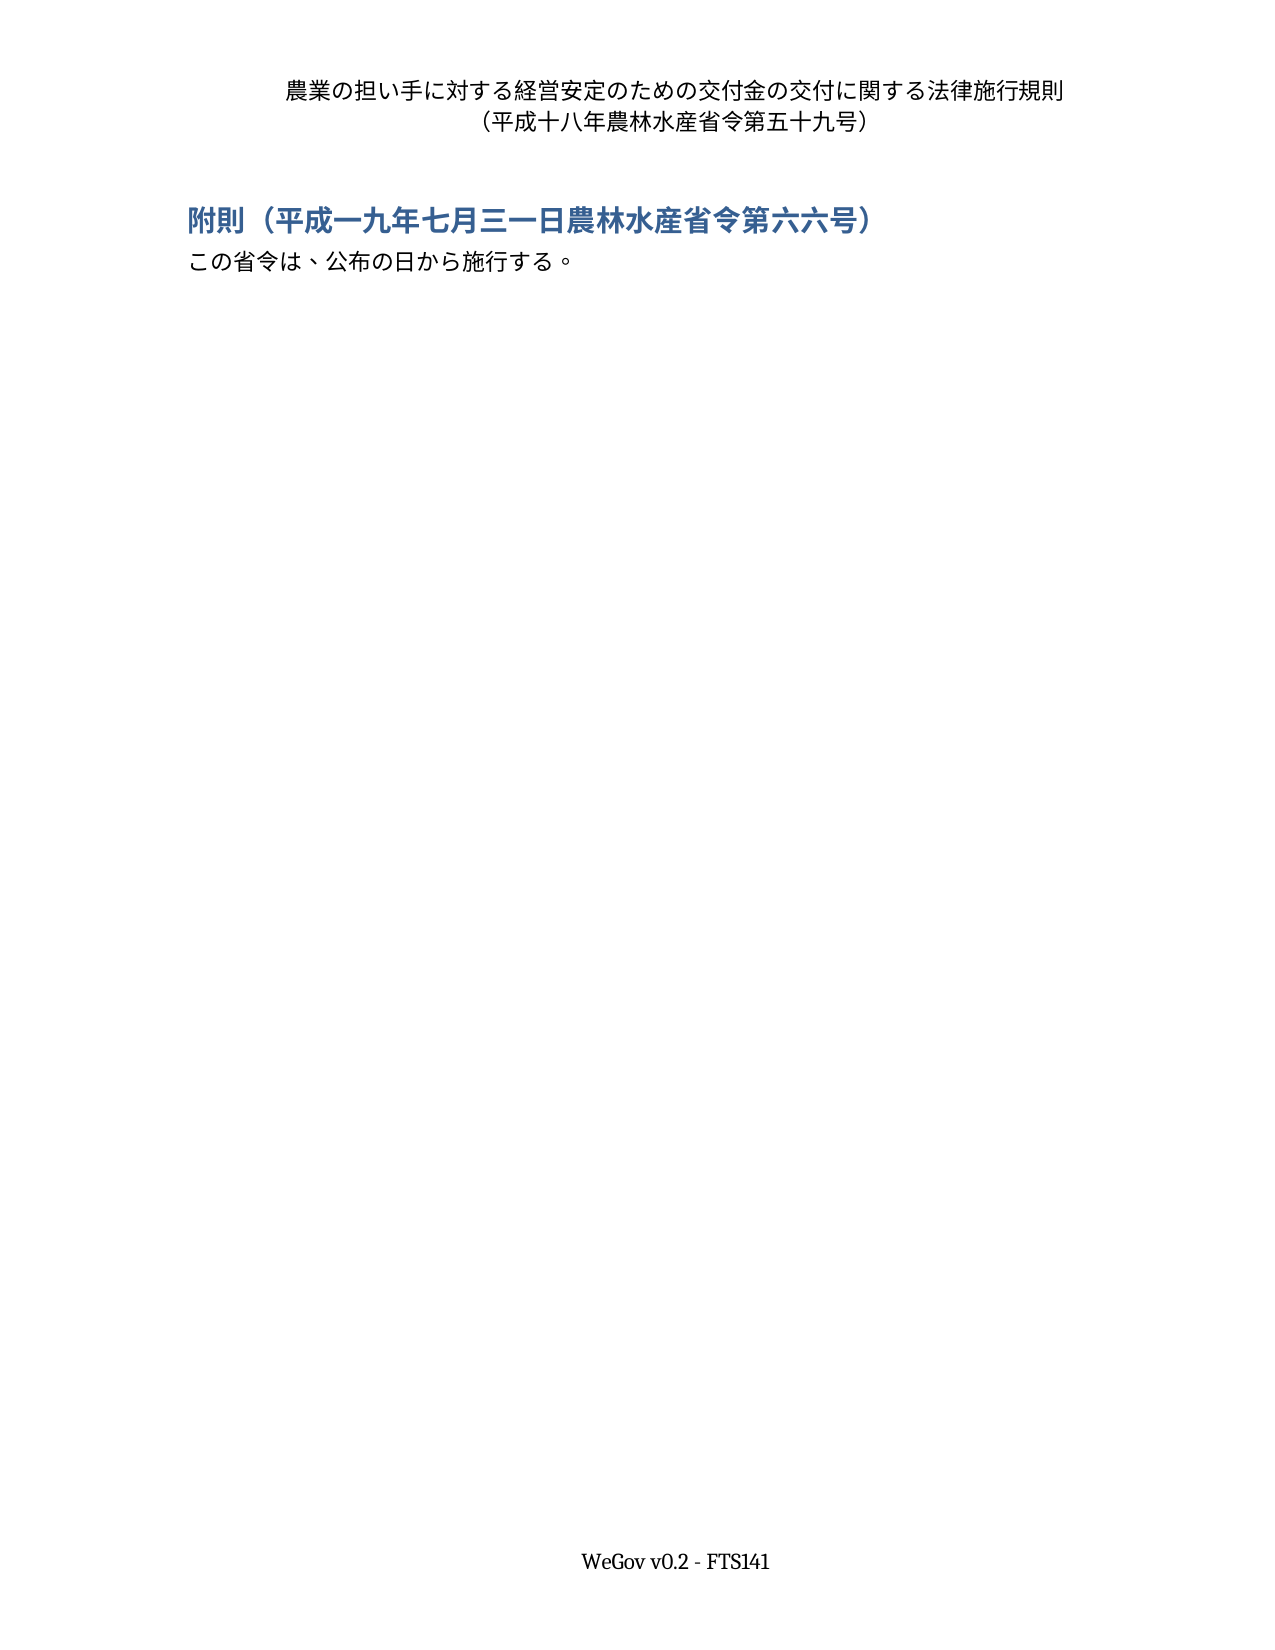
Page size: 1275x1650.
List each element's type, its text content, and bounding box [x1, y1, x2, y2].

subtitle 附則（平成一九年七月三一日農林水産省令第六六号） [187, 200, 1087, 240]
text この省令は、公布の日から施行する。 [187, 246, 1087, 277]
